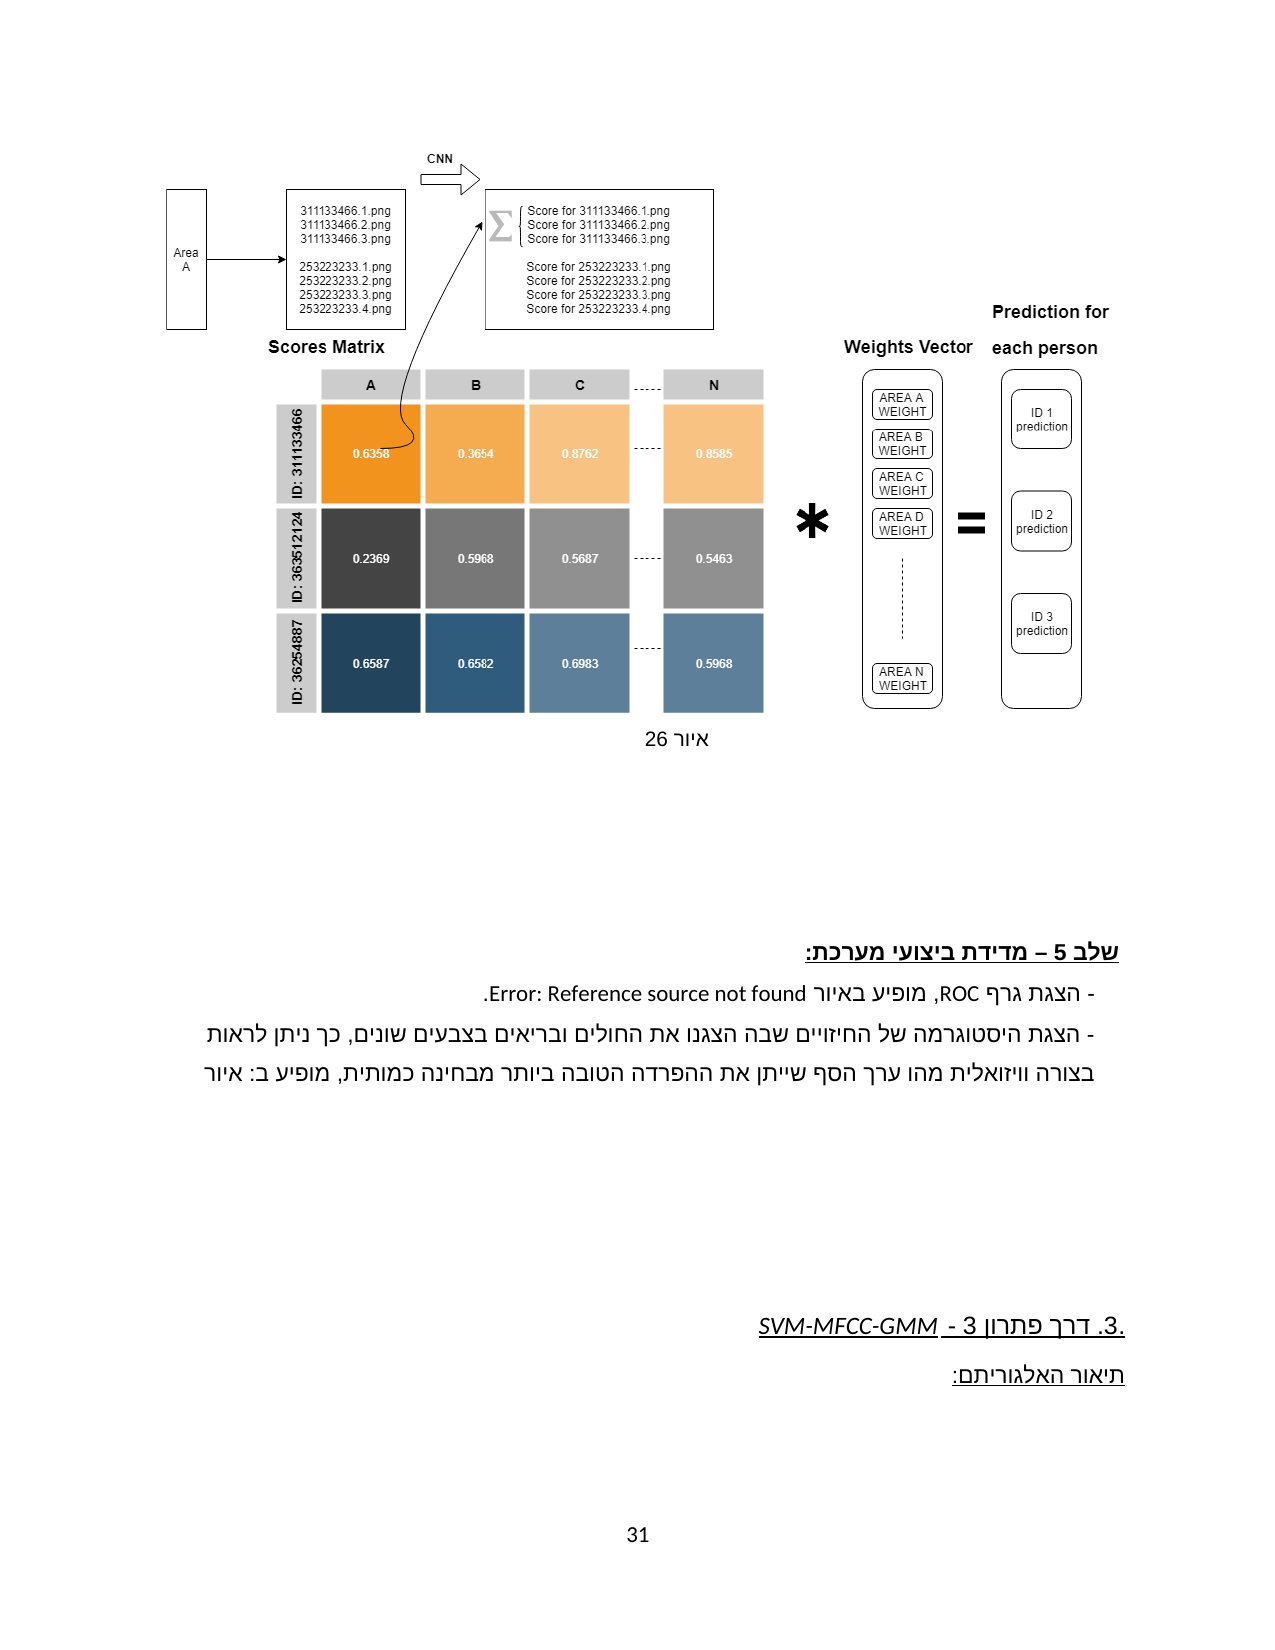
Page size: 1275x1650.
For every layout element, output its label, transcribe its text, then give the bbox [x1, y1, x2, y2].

picture [166, 150, 1125, 713]
list - הצגת היסטוגרמה של החיזויים שבה הצגנו את החולים ובריאים בצבעים שונים, כך ניתן לראות בצורה וויזואלית מהו ערך הסף שייתן את ההפרדה הטובה ביותר מבחינה כמותית, מופיע ב: איור 28 [150, 1021, 1096, 1128]
text איור 26 [150, 727, 1125, 751]
text תיאור האלגוריתם: [150, 1362, 1125, 1388]
list שלב 5 – מדידת ביצועי מערכת: [150, 939, 1119, 966]
